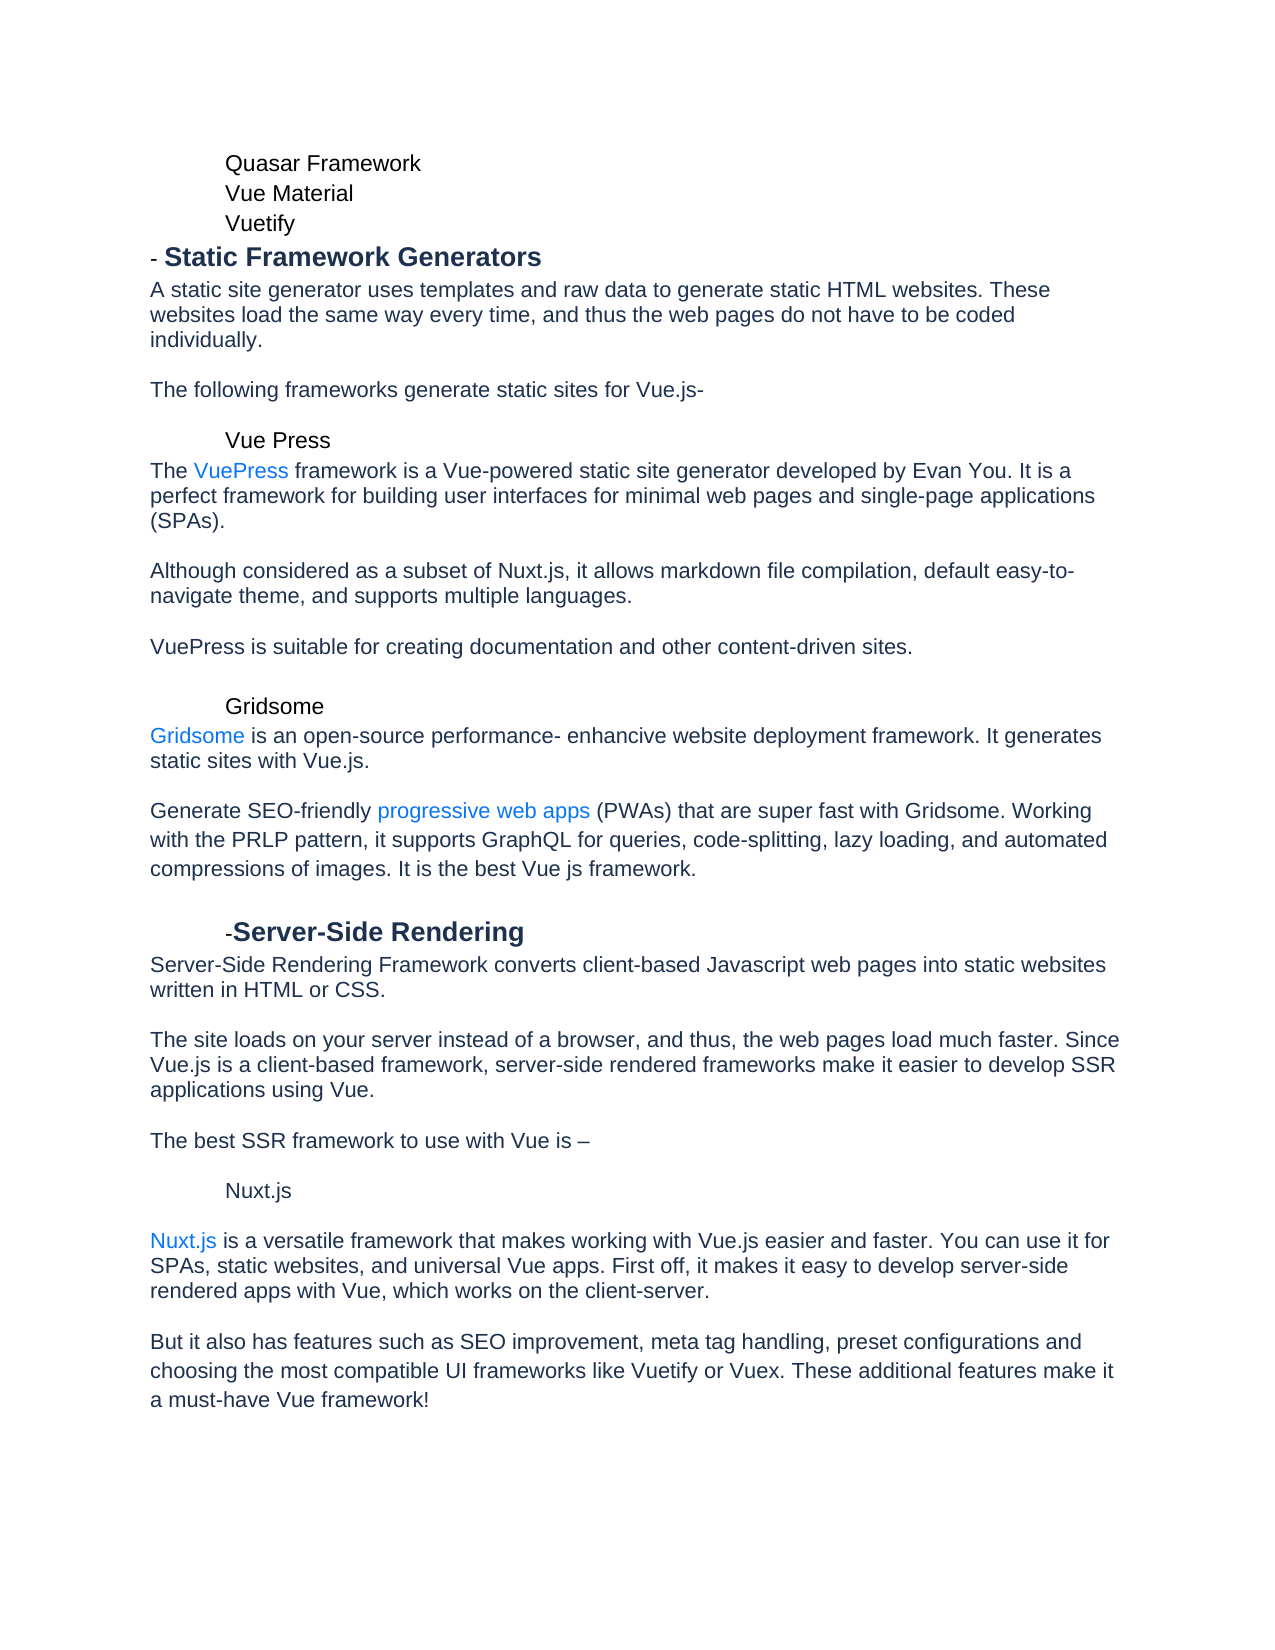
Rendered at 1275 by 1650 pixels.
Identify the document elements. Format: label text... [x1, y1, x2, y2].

text Server-Side Rendering Framework converts client-based Javascript web pages into static websites written in HTML or CSS. [150, 951, 1125, 1002]
text Vuetify [150, 210, 1125, 237]
text - Static Framework Generators [150, 241, 1125, 272]
text The following frameworks generate static sites for Vue.js- [150, 377, 1125, 402]
text Vue Press [150, 427, 1125, 454]
text Although considered as a subset of Nuxt.js, it allows markdown file compilation, default easy-to-navigate theme, and supports multiple languages. [150, 558, 1125, 609]
text The best SSR framework to use with Vue is – [150, 1127, 1125, 1153]
text A static site generator uses templates and raw data to generate static HTML websites. These websites load the same way every time, and thus the web pages do not have to be coded individually. [150, 277, 1125, 352]
text Nuxt.js [150, 1178, 1125, 1203]
text The VuePress framework is a Vue-powered static site generator developed by Evan You. It is a perfect framework for building user interfaces for minimal web pages and single-page applications (SPAs). [150, 458, 1125, 533]
text But it also has features such as SEO improvement, meta tag handling, preset configurations and choosing the most compatible UI frameworks like Vuetify or Vuex. These additional features make it a must-have Vue framework! [150, 1328, 1125, 1412]
text -Server-Side Rendering [150, 916, 1125, 947]
text The site loads on your server instead of a browser, and thus, the web pages load much faster. Since Vue.js is a client-based framework, server-side rendered frameworks make it easier to develop SSR applications using Vue. [150, 1027, 1125, 1102]
text Vue Material [150, 180, 1125, 207]
text Quasar Framework [150, 150, 1125, 176]
text Gridsome [150, 693, 1125, 719]
text VuePress is suitable for creating documentation and other content-driven sites. [150, 634, 1125, 659]
text Gridsome is an open-source performance- enhancive website deployment framework. It generates static sites with Vue.js. [150, 723, 1125, 773]
text Generate SEO-friendly progressive web apps (PWAs) that are super fast with Gridsome. Working with the PRLP pattern, it supports GraphQL for queries, code-splitting, lazy loading, and automated compressions of images. It is the best Vue js framework. [150, 798, 1125, 882]
text Nuxt.js is a versatile framework that makes working with Vue.js easier and faster. You can use it for SPAs, static websites, and universal Vue apps. First off, it makes it easy to develop server-side rendered apps with Vue, which works on the client-server. [150, 1228, 1125, 1303]
